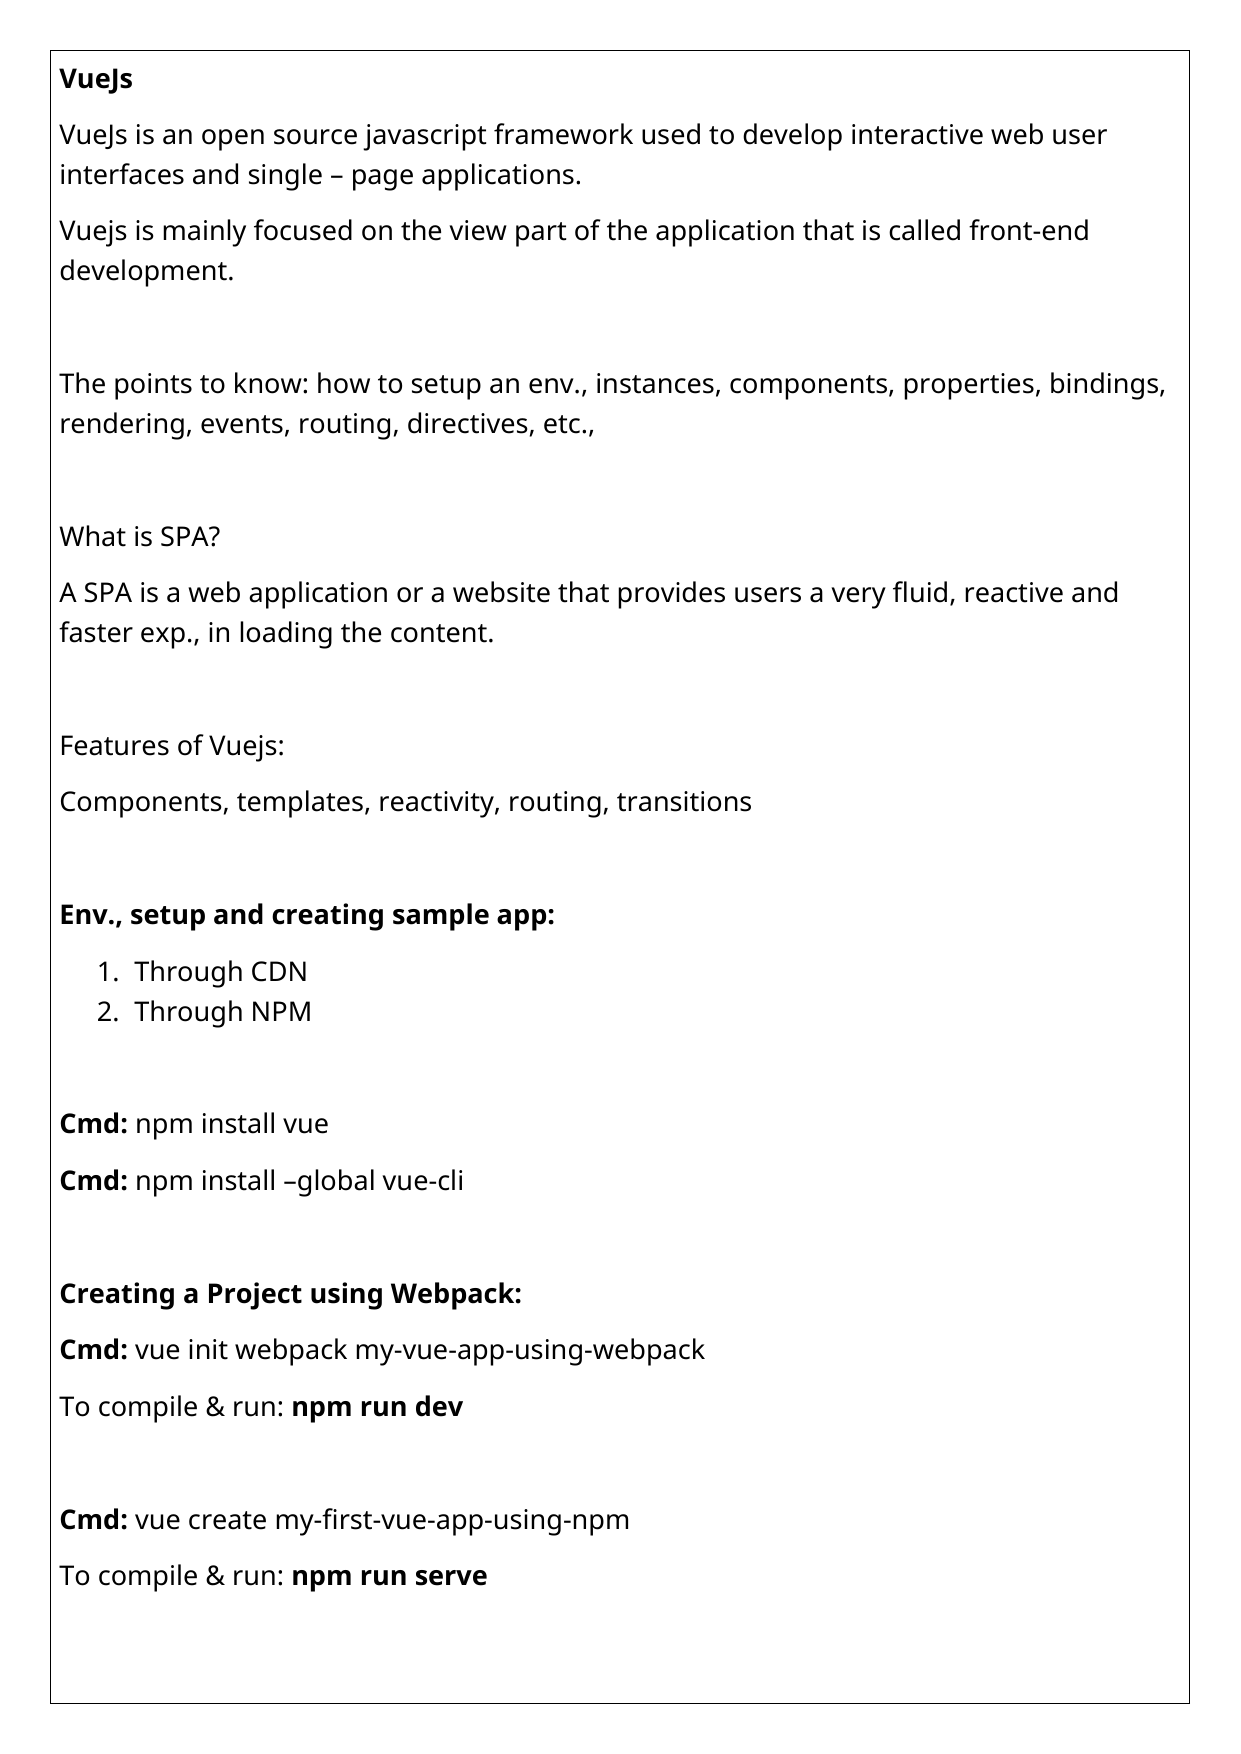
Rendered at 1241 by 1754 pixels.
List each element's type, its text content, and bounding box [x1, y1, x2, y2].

text Cmd: npm install –global vue-cli [59, 1161, 1181, 1198]
text A SPA is a web application or a website that provides users a very fluid, reactive and faster exp., in loading the content. [59, 574, 1181, 650]
list Through CDN [97, 952, 1181, 989]
text Components, templates, reactivity, routing, transitions [59, 783, 1181, 820]
text VueJs [59, 59, 1181, 96]
text To compile & run: npm run serve [59, 1557, 1181, 1593]
text Vuejs is mainly focused on the view part of the application that is called front-end development. [59, 212, 1181, 288]
text Cmd: npm install vue [59, 1105, 1181, 1142]
text Cmd: vue create my-first-vue-app-using-npm [59, 1500, 1181, 1537]
list Through NPM [97, 992, 1181, 1029]
text Env., setup and creating sample app: [59, 896, 1181, 933]
text VueJs is an open source javascript framework used to develop interactive web user interfaces and single – page applications. [59, 116, 1181, 192]
text What is SPA? [59, 517, 1181, 554]
text To compile & run: npm run dev [59, 1387, 1181, 1424]
text The points to know: how to setup an env., instances, components, properties, bindings, rendering, events, routing, directives, etc., [59, 364, 1181, 441]
text Features of Vuejs: [59, 726, 1181, 763]
text Creating a Project using Webpack: [59, 1274, 1181, 1311]
text Cmd: vue init webpack my-vue-app-using-webpack [59, 1331, 1181, 1368]
